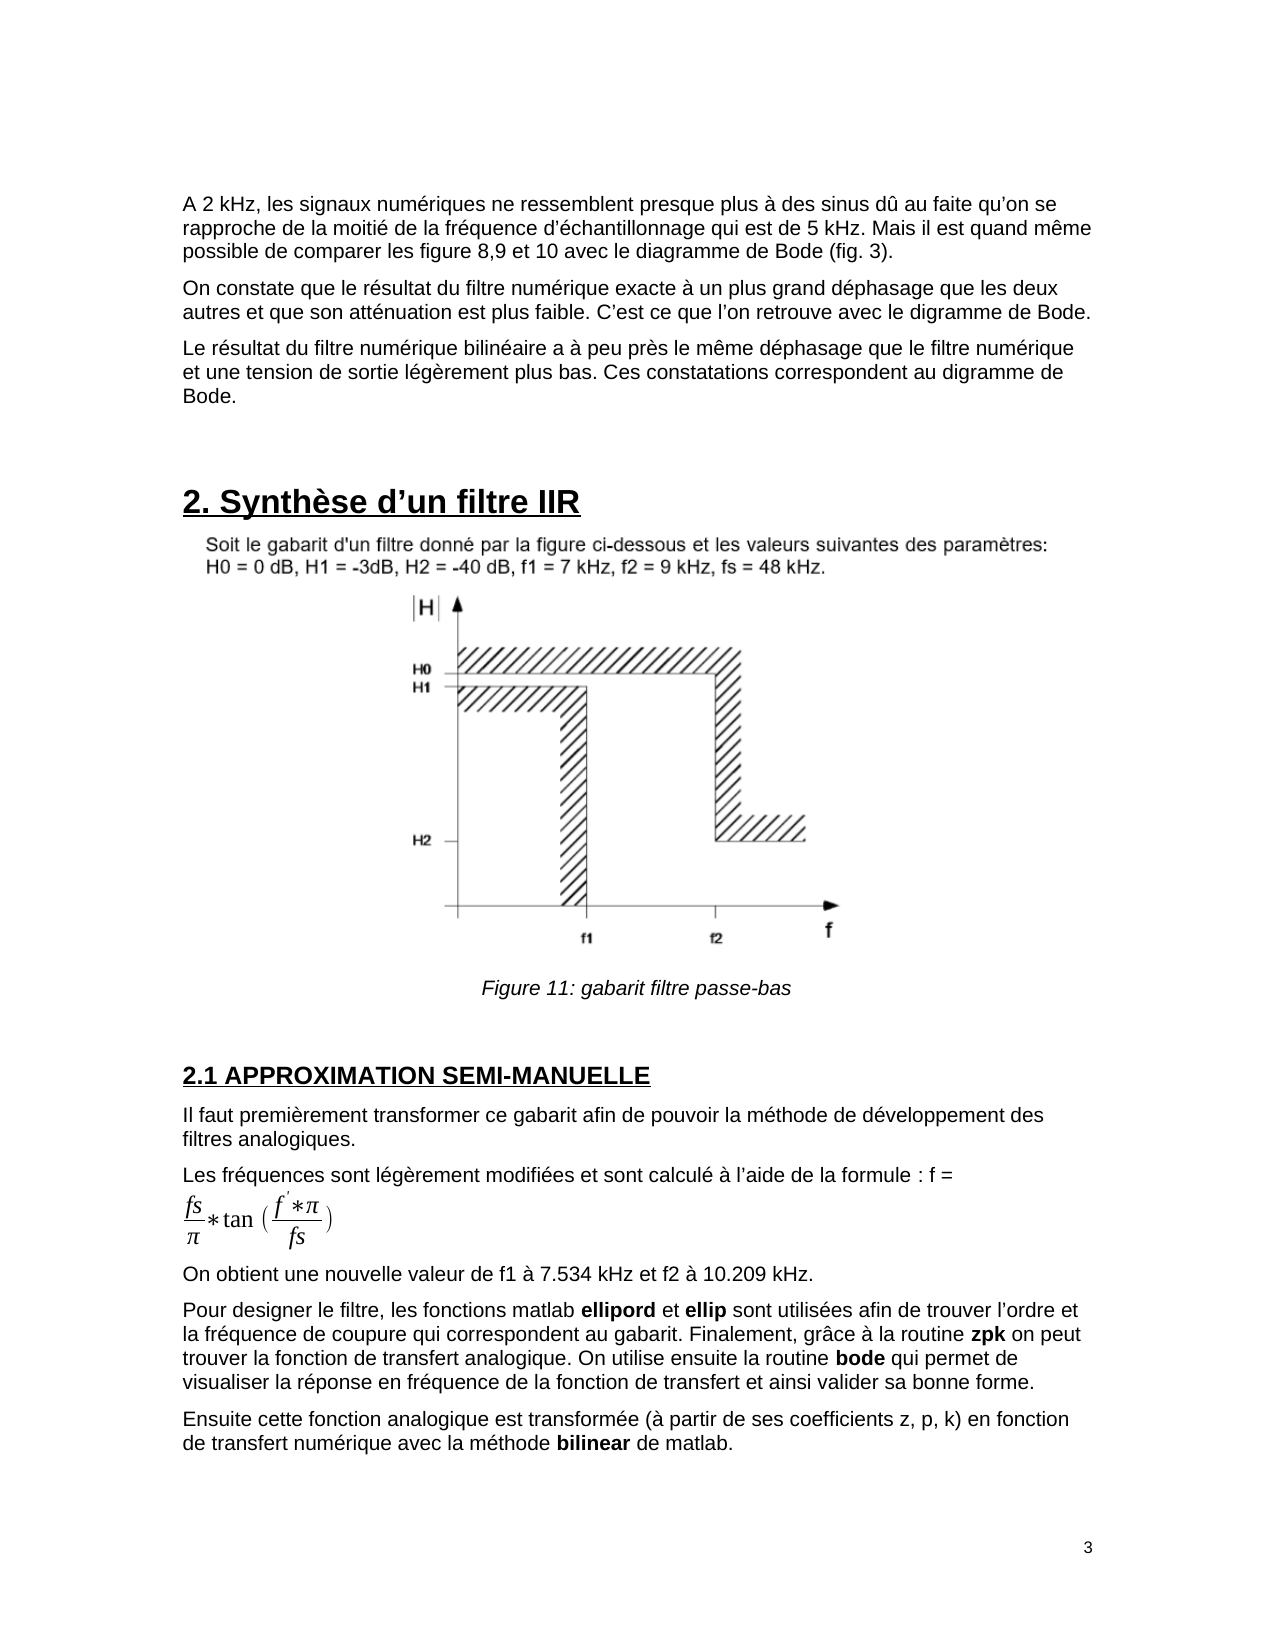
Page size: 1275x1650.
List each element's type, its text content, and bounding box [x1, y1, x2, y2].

text Figure 11: gabarit filtre passe-bas [182, 976, 1092, 1000]
subtitle 2.1 Approximation semi-manuelle [182, 1061, 1092, 1090]
text On constate que le résultat du filtre numérique exacte à un plus grand déphasage que les deux autres et que son atténuation est plus faible. C’est ce que l’on retrouve avec le digramme de Bode. [182, 276, 1092, 324]
text Il faut premièrement transformer ce gabarit afin de pouvoir la méthode de développement des filtres analogiques. [182, 1102, 1092, 1150]
text Le résultat du filtre numérique bilinéaire a à peu près le même déphasage que le filtre numérique et une tension de sortie légèrement plus bas. Ces constatations correspondent au digramme de Bode. [182, 336, 1092, 408]
subtitle 2. Synthèse d’un filtre IIR [182, 482, 1092, 520]
text Les fréquences sont légèrement modifiées et sont calculé à l’aide de la formule : f = [182, 1163, 1092, 1249]
text A 2 kHz, les signaux numériques ne ressemblent presque plus à des sinus dû au faite qu’on se rapproche de la moitié de la fréquence d’échantillonnage qui est de 5 kHz. Mais il est quand même possible de comparer les figure 8,9 et 10 avec le diagramme de Bode (fig. 3). [182, 191, 1092, 263]
picture [202, 532, 1073, 955]
text Pour designer le filtre, les fonctions matlab ellipord et ellip sont utilisées afin de trouver l’ordre et la fréquence de coupure qui correspondent au gabarit. Finalement, grâce à la routine zpk on peut trouver la fonction de transfert analogique. On utilise ensuite la routine bode qui permet de visualiser la réponse en fréquence de la fonction de transfert et ainsi valider sa bonne forme. [182, 1298, 1092, 1394]
text On obtient une nouvelle valeur de f1 à 7.534 kHz et f2 à 10.209 kHz. [182, 1262, 1092, 1286]
text Ensuite cette fonction analogique est transformée (à partir de ses coefficients z, p, k) en fonction de transfert numérique avec la méthode bilinear de matlab. [182, 1407, 1092, 1454]
